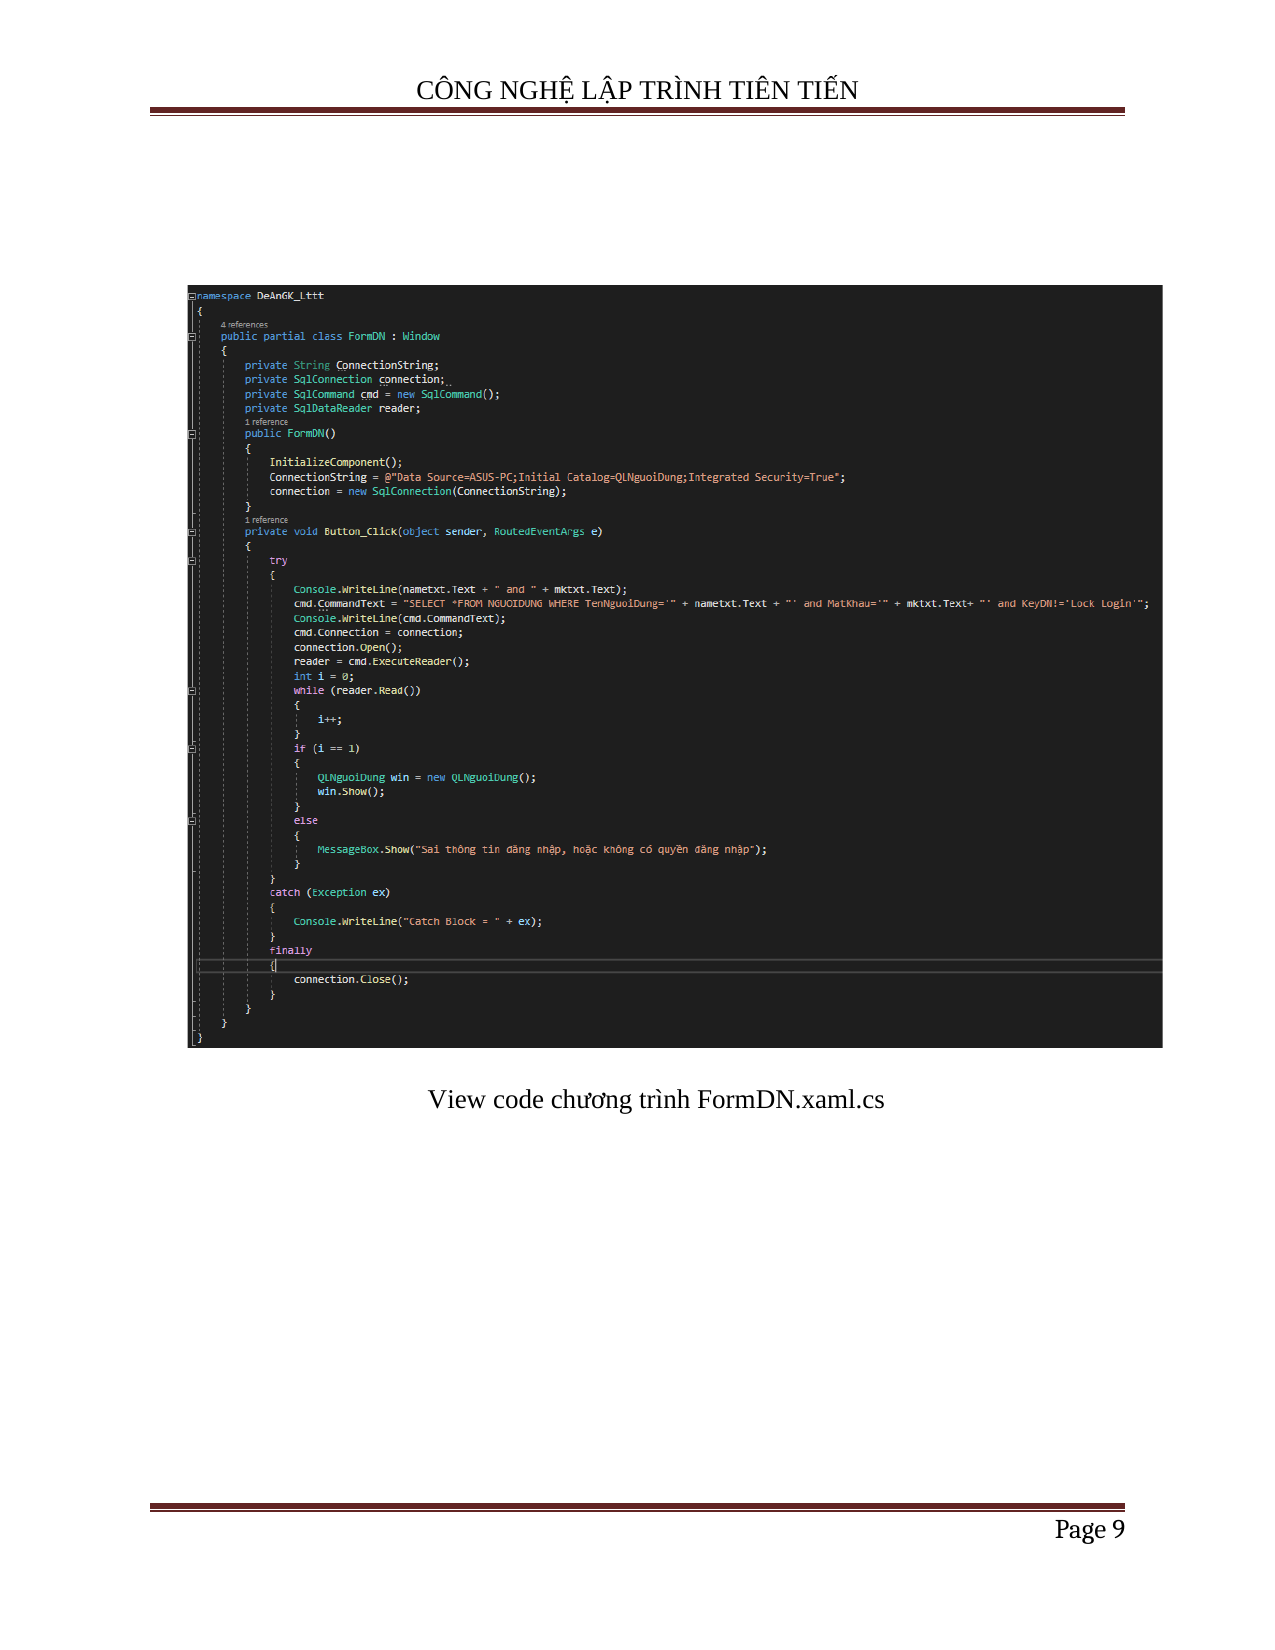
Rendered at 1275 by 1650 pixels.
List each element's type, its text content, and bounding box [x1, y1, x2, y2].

text View code chương trình FormDN.xaml.cs [187, 1084, 1125, 1115]
picture [187, 285, 1163, 1048]
